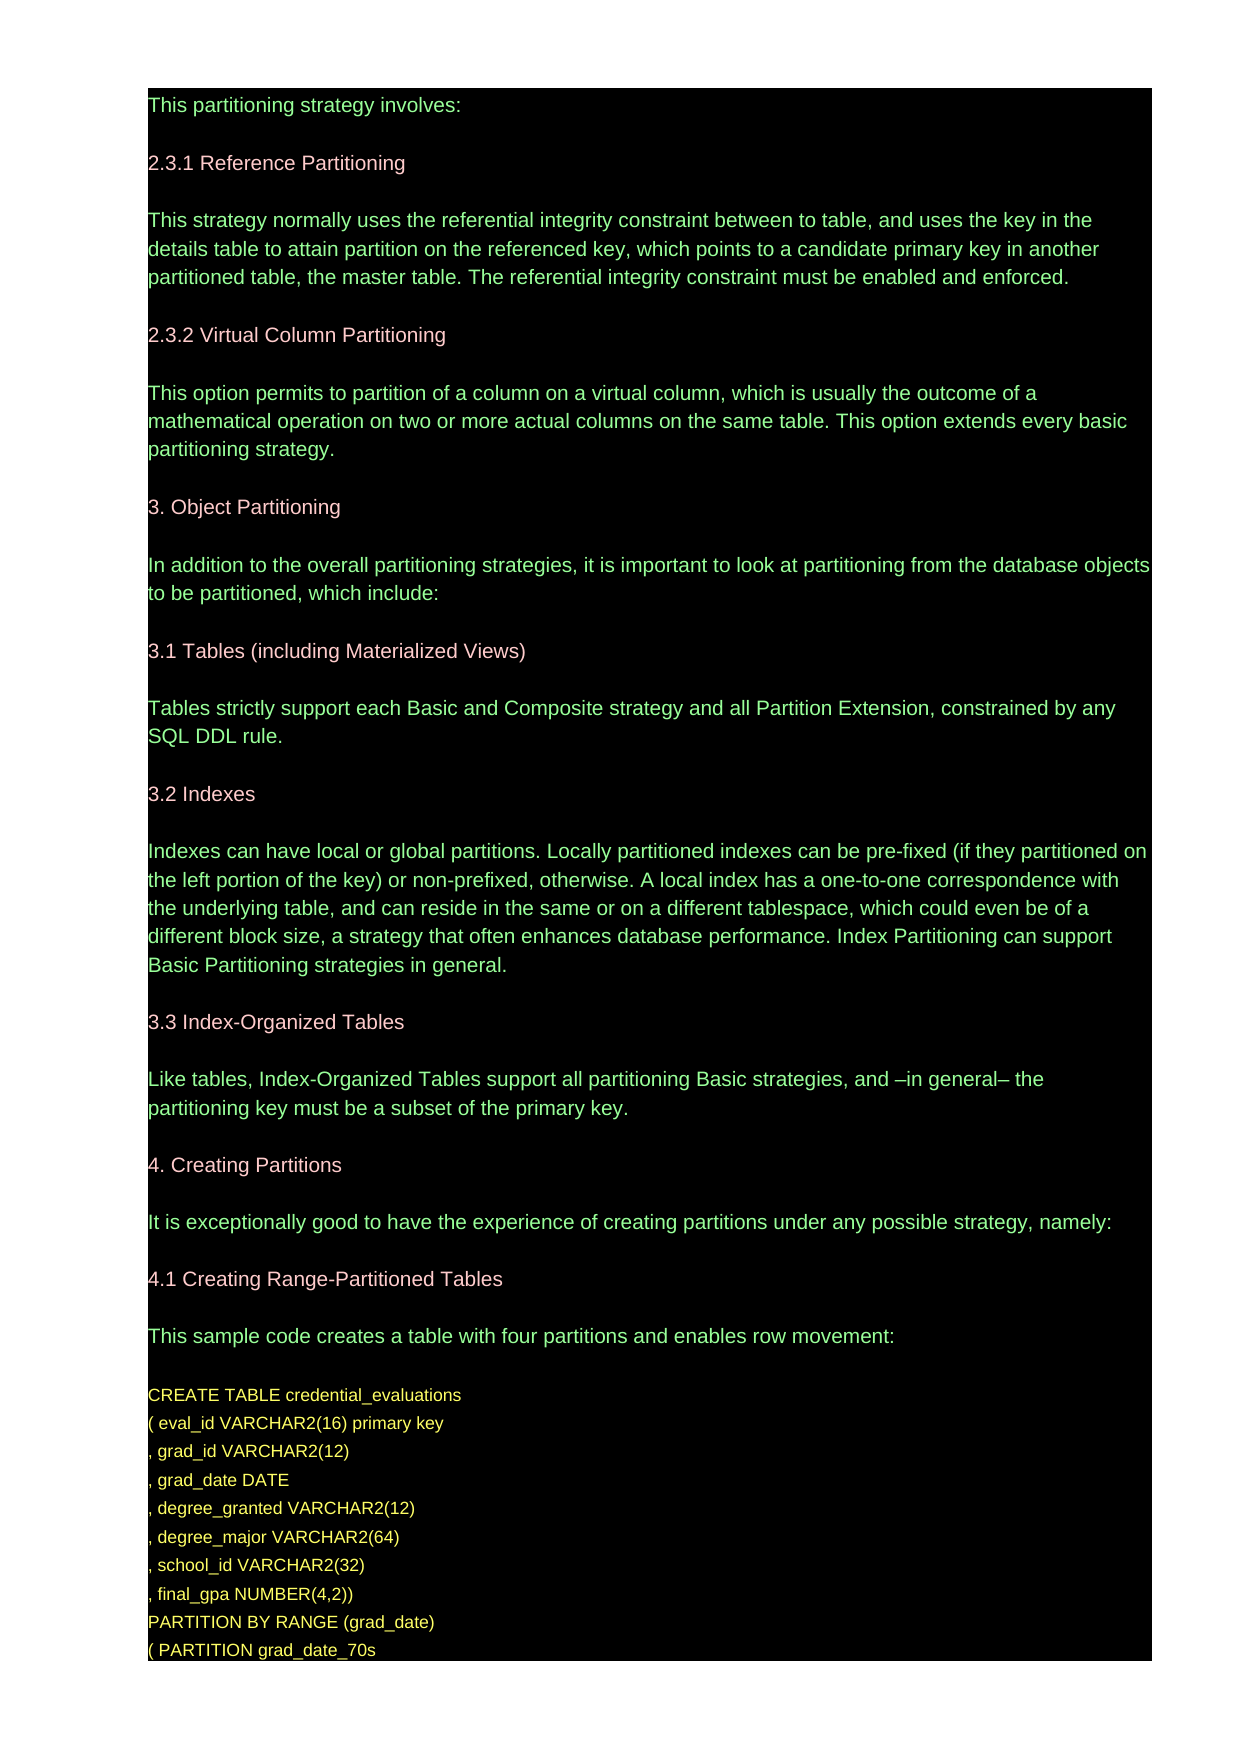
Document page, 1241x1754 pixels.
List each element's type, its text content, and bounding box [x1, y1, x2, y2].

text 3. Object Partitioning [148, 490, 1152, 519]
text Indexes can have local or global partitions. Locally partitioned indexes can be pre-fixed (if they partitioned on the left portion of the key) or non-prefixed, otherwise. A local index has a one-to-one correspondence with the underlying table, and can reside in the same or on a different tablespace, which could even be of a different block size, a strategy that often enhances database performance. Index Partitioning can support Basic Partitioning strategies in general. 3.3 Index-Organized Tables [148, 834, 1152, 1033]
text This option permits to partition of a column on a virtual column, which is usually the outcome of a mathematical operation on two or more actual columns on the same table. This option extends every basic partitioning strategy. [148, 376, 1152, 461]
text This strategy normally uses the referential integrity constraint between to table, and uses the key in the details table to attain partition on the referenced key, which points to a candidate primary key in another partitioned table, the master table. The referential integrity constraint must be enabled and enforced. [148, 204, 1152, 289]
text 3.2 Indexes [148, 777, 1152, 805]
text 2.3.2 Virtual Column Partitioning [148, 318, 1152, 347]
text Like tables, Index-Organized Tables support all partitioning Basic strategies, and –in general– the partitioning key must be a subset of the primary key. [148, 1063, 1152, 1119]
text In addition to the overall partitioning strategies, it is important to look at partitioning from the database objects to be partitioned, which include: [148, 548, 1152, 605]
text 2.3.1 Reference Partitioning [148, 146, 1152, 174]
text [148, 1149, 1152, 1661]
text 3.1 Tables (including Materialized Views) Tables strictly support each Basic and Composite strategy and all Partition Extension, constrained by any SQL DDL rule. [148, 634, 1152, 748]
text This partitioning strategy involves: [148, 88, 1152, 117]
